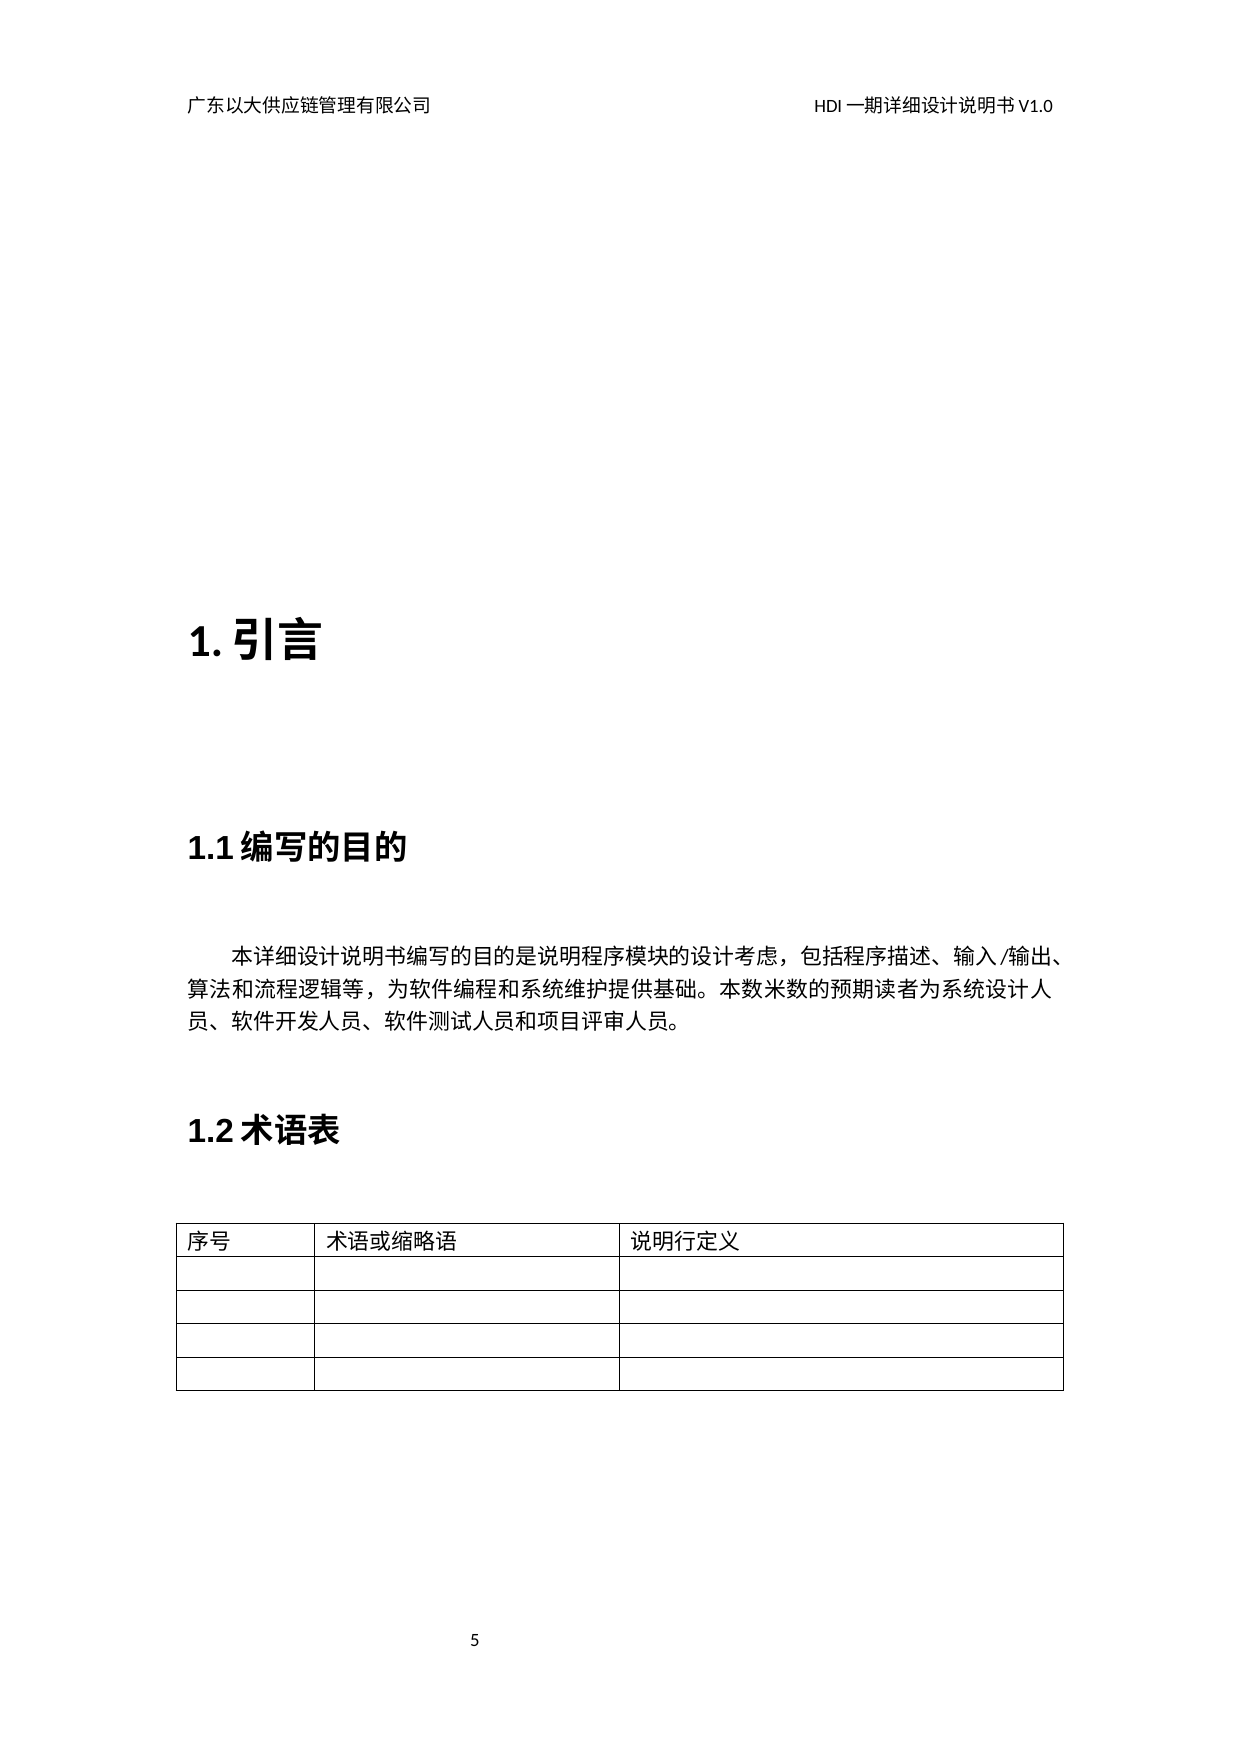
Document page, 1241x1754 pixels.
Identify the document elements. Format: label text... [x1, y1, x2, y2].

table_cell [315, 1358, 619, 1390]
table_cell [315, 1324, 619, 1357]
subtitle 1.2术语表 [187, 1096, 1053, 1161]
table_header 序号 [177, 1224, 314, 1256]
table_cell [620, 1257, 1063, 1290]
subtitle 1.1编写的目的 [187, 812, 1053, 877]
table_cell [177, 1291, 314, 1323]
table_header 说明行定义 [620, 1224, 1063, 1256]
table_cell [315, 1291, 619, 1323]
table_cell [177, 1358, 314, 1390]
table_cell [177, 1324, 314, 1357]
table_cell [620, 1324, 1063, 1357]
table_cell [177, 1257, 314, 1290]
table_header 术语或缩略语 [315, 1224, 619, 1256]
table_cell [620, 1358, 1063, 1390]
text 本详细设计说明书编写的目的是说明程序模块的设计考虑，包括程序描述、输入/输出、算法和流程逻辑等，为软件编程和系统维护提供基础。本数米数的预期读者为系统设计人员、软件开发人员、软件测试人员和项目评审人员。 [187, 939, 1053, 1036]
subtitle 引言 [187, 587, 1053, 685]
table_cell [620, 1291, 1063, 1323]
table_cell [315, 1257, 619, 1290]
